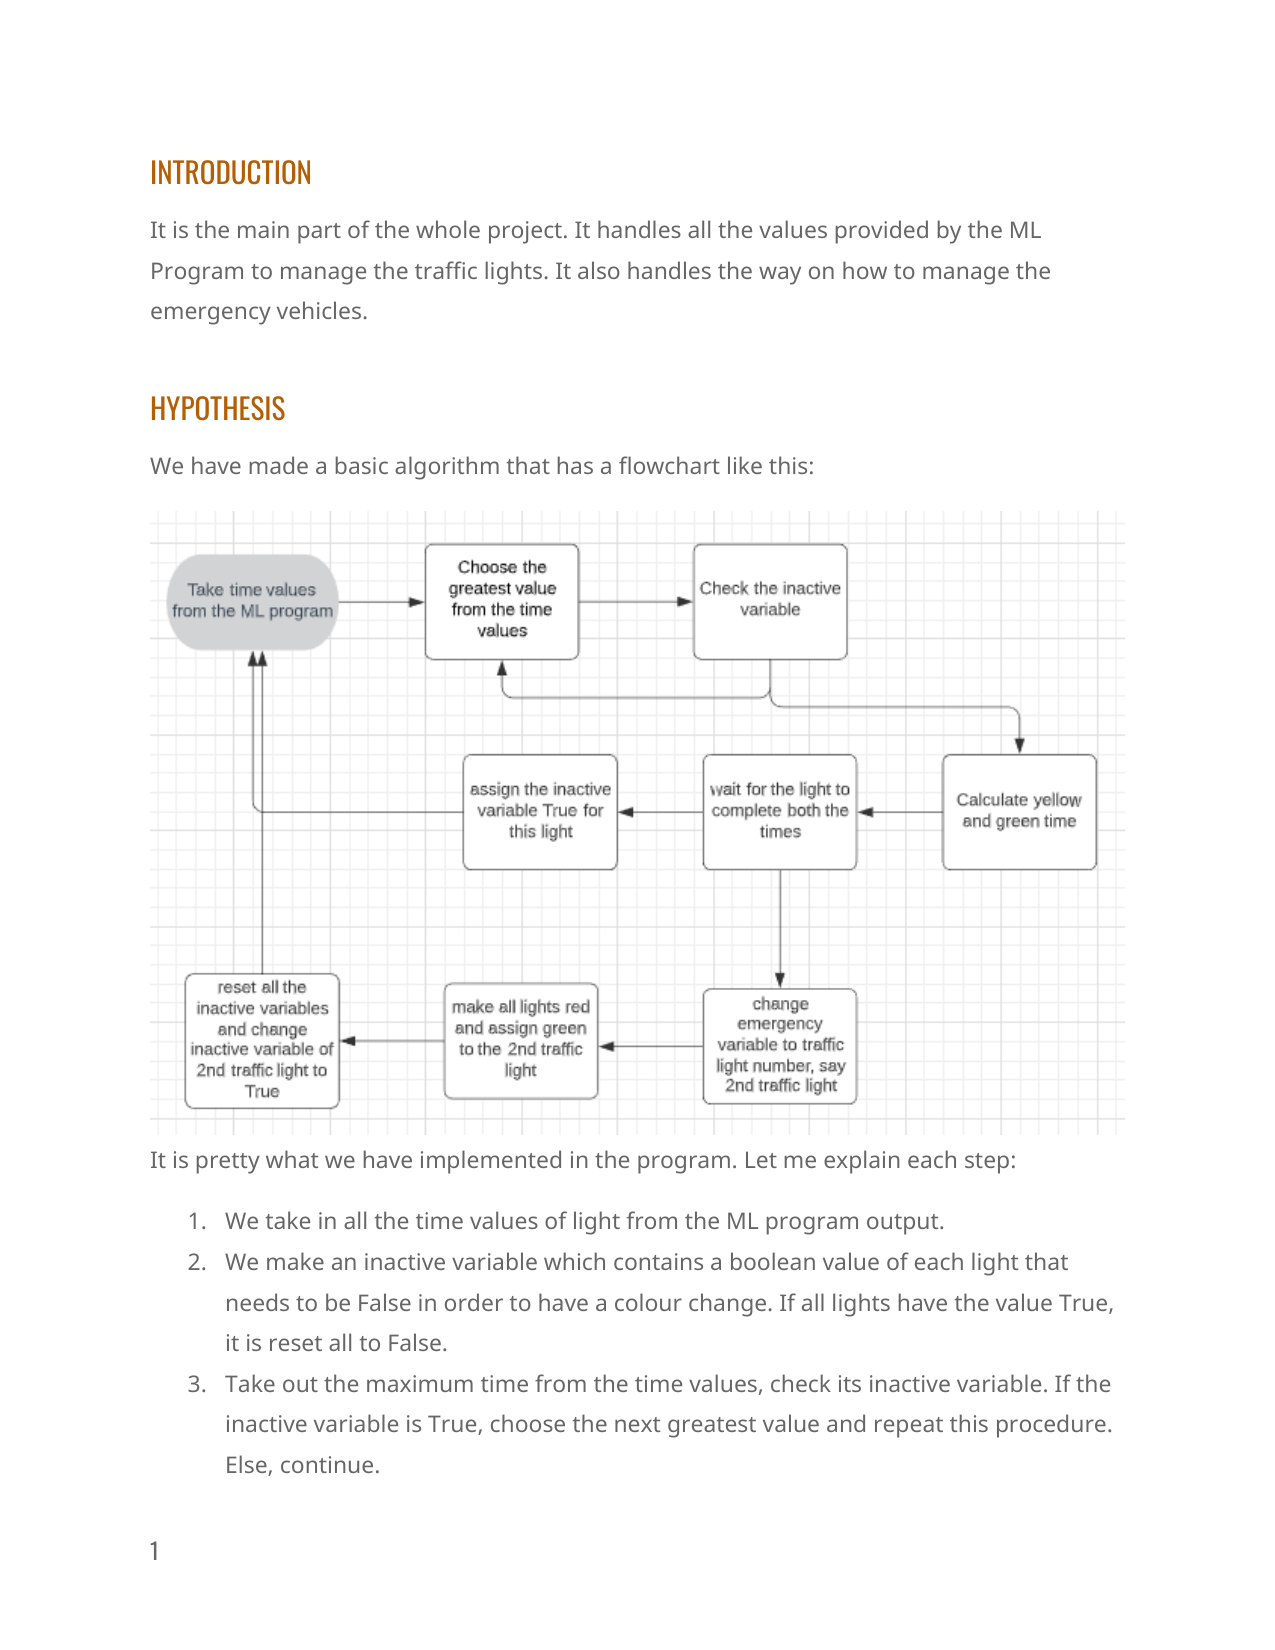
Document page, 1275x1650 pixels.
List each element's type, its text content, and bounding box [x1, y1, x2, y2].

subtitle INTRODUCTION [150, 150, 1125, 193]
subtitle HYPOTHESIS [150, 386, 1125, 429]
list Take out the maximum time from the time values, check its inactive variable. If the inactive variable is True, choose the next greatest value and repeat this procedure. Else, continue. [187, 1368, 1125, 1480]
picture [150, 511, 1125, 1135]
text It is pretty what we have implemented in the program. Let me explain each step: [150, 1135, 1125, 1175]
list We make an inactive variable which contains a boolean value of each light that needs to be False in order to have a colour change. If all lights have the value True, it is reset all to False. [187, 1246, 1125, 1358]
text It is the main part of the whole project. It handles all the values provided by the ML Program to manage the traffic lights. It also handles the way on how to manage the emergency vehicles. [150, 214, 1125, 327]
text We have made a basic algorithm that has a flowchart like this: [150, 450, 1125, 481]
list We take in all the time values of light from the ML program output. [187, 1205, 1125, 1236]
